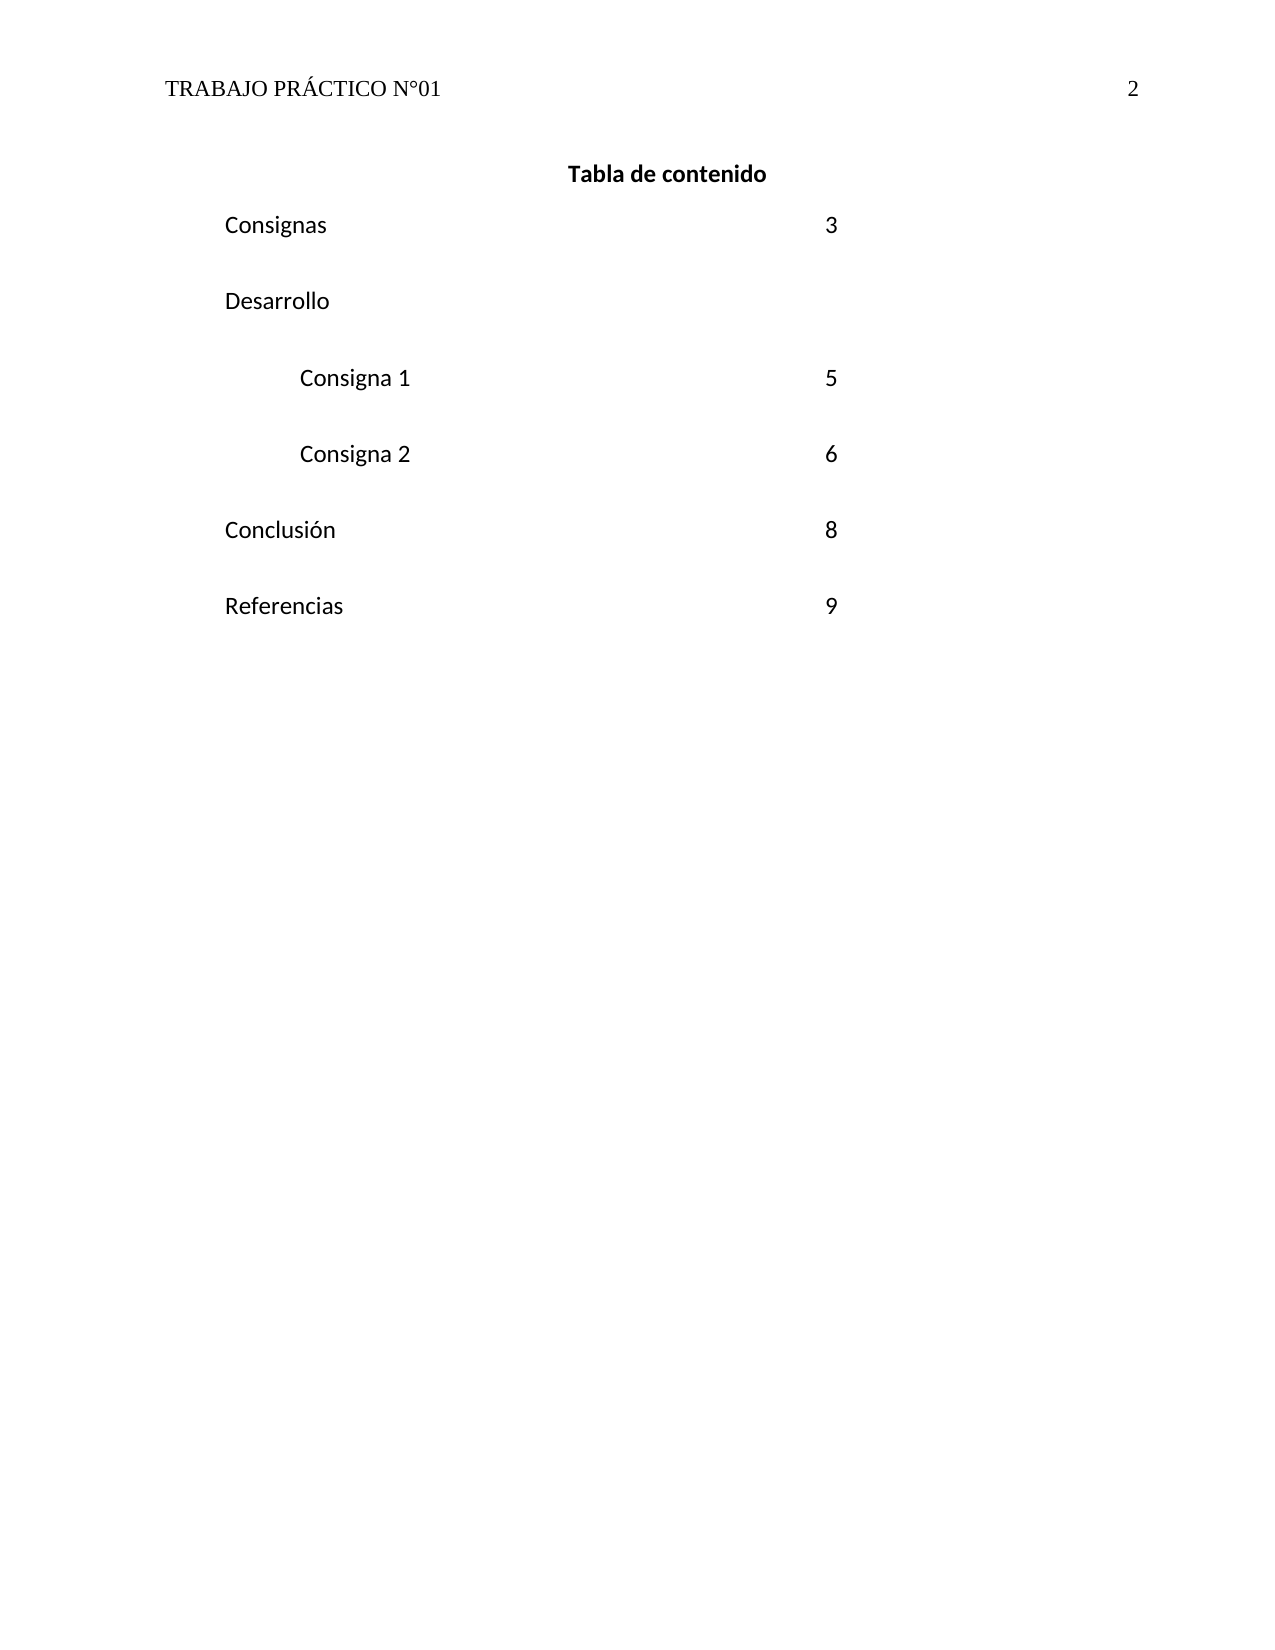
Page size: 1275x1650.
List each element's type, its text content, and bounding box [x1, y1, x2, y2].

text Consigna 1 5 [225, 362, 1110, 392]
subtitle Tabla de contenido [150, 158, 1110, 188]
text Referencias 9 [150, 591, 1110, 621]
text Consigna 2 6 [225, 438, 1110, 468]
text Conclusión 8 [150, 514, 1110, 545]
text Consignas 3 [150, 209, 1110, 240]
text Desarrollo [225, 286, 1110, 316]
